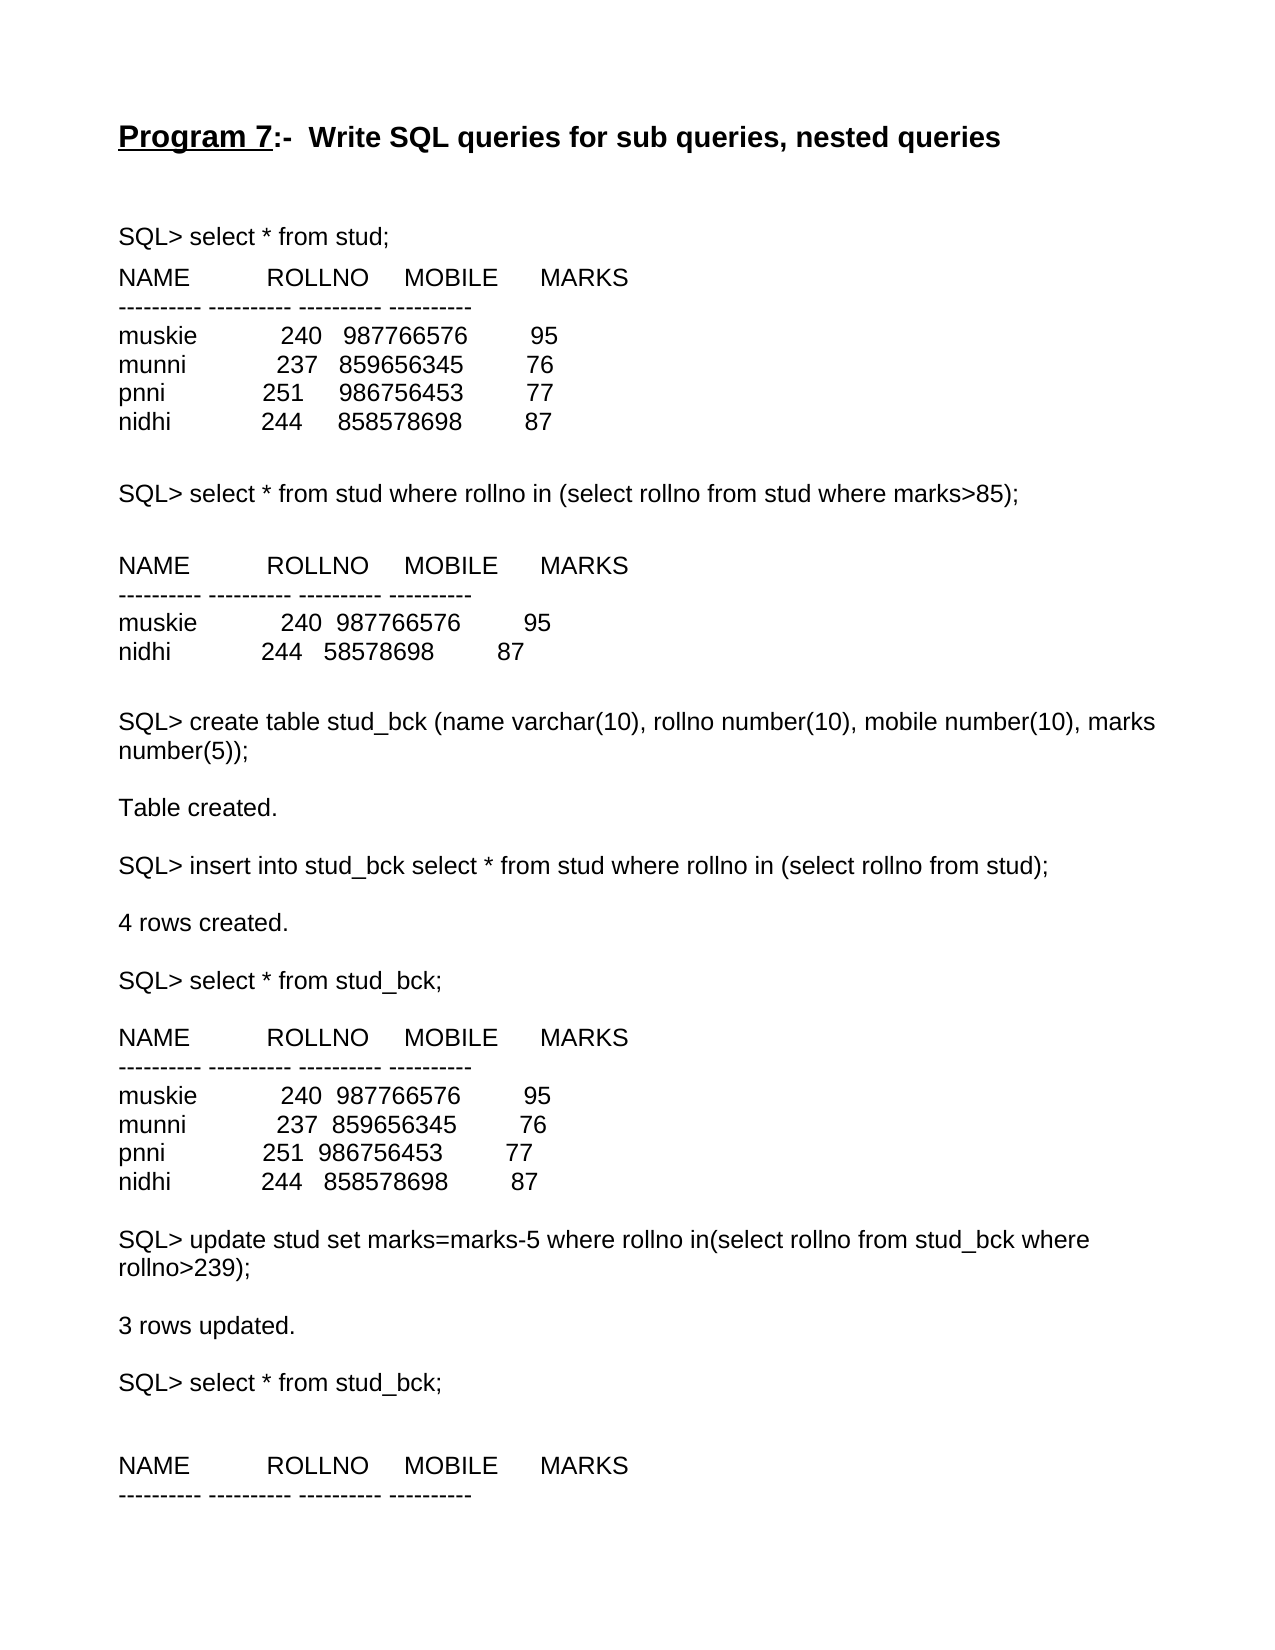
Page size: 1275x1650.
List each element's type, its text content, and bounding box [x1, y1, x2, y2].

text SQL> update stud set marks=marks-5 where rollno in(select rollno from stud_bck where rollno>239); [118, 1225, 1169, 1282]
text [118, 1480, 1169, 1508]
text SQL> create table stud_bck (name varchar(10), rollno number(10), mobile number(10), marks number(5)); [118, 707, 1169, 765]
text ---------- ---------- ---------- ---------- [118, 1052, 1169, 1081]
text nidhi 244 858578698 87 [118, 407, 1169, 436]
text SQL> select * from stud_bck; [118, 966, 1169, 995]
text NAME ROLLNO MOBILE MARKS [118, 263, 1169, 292]
text ---------- ---------- ---------- ---------- [118, 580, 1169, 608]
text nidhi 244 58578698 87 [118, 637, 1169, 666]
text SQL> select * from stud where rollno in (select rollno from stud where marks>85); [118, 479, 1169, 508]
text 4 rows created. [118, 908, 1169, 937]
text NAME ROLLNO MOBILE MARKS [118, 1023, 1169, 1052]
text muskie 240 987766576 95 [118, 1081, 1169, 1110]
text muskie 240 987766576 95 [118, 321, 1169, 350]
text ---------- ---------- ---------- ---------- [118, 292, 1169, 321]
text Program 7:- Write SQL queries for sub queries, nested queries [118, 118, 1169, 154]
text munni 237 859656345 76 [118, 350, 1169, 378]
text NAME ROLLNO MOBILE MARKS [118, 1451, 1169, 1480]
text nidhi 244 858578698 87 [118, 1167, 1169, 1196]
text SQL> insert into stud_bck select * from stud where rollno in (select rollno from stud); [118, 851, 1169, 880]
text munni 237 859656345 76 [118, 1110, 1169, 1138]
text pnni 251 986756453 77 [118, 1138, 1169, 1167]
text SQL> select * from stud; [118, 222, 1169, 251]
text 3 rows updated. [118, 1311, 1169, 1340]
text NAME ROLLNO MOBILE MARKS [118, 551, 1169, 580]
text SQL> select * from stud_bck; [118, 1368, 1169, 1397]
text Table created. [118, 793, 1169, 822]
text muskie 240 987766576 95 [118, 608, 1169, 637]
text pnni 251 986756453 77 [118, 378, 1169, 407]
